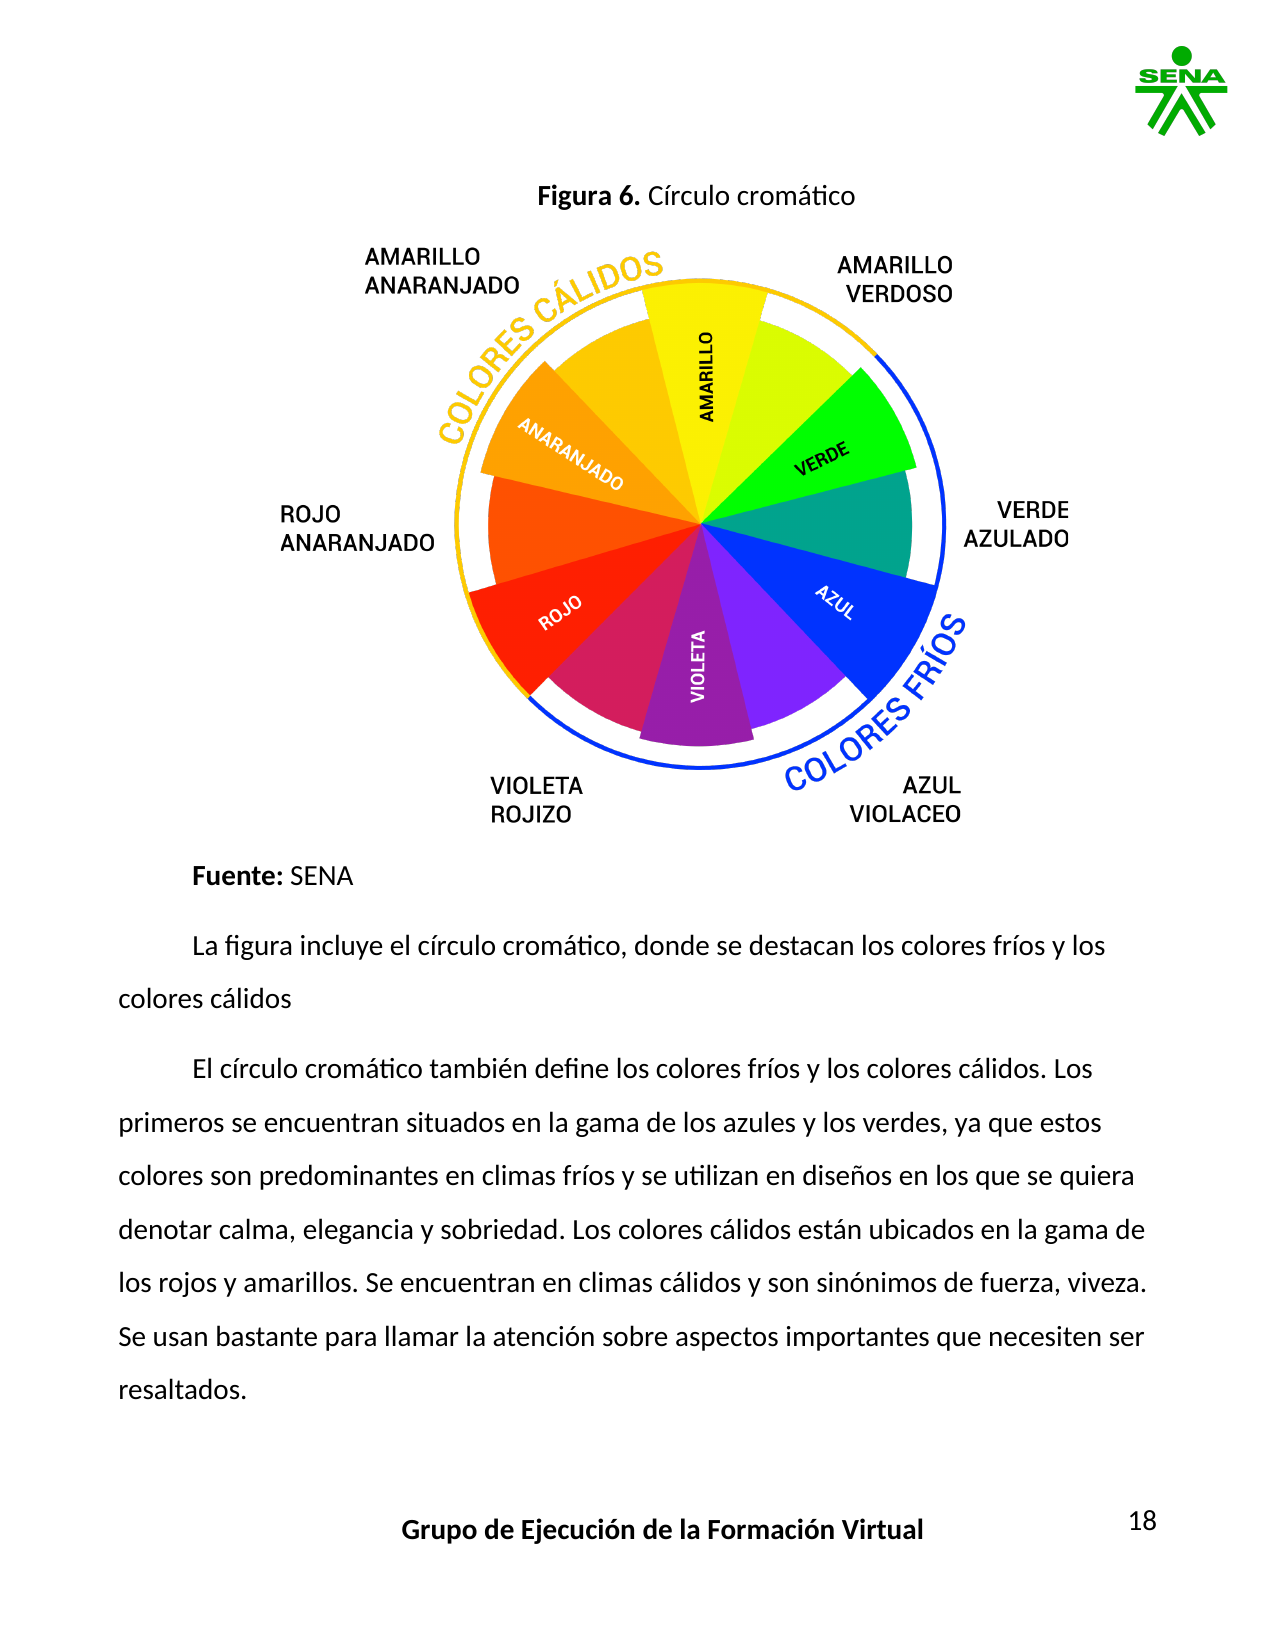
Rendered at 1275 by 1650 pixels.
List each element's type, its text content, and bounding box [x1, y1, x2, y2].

text Fuente: SENA [118, 857, 1157, 892]
picture [280, 247, 1069, 823]
text Figura 6. Círculo cromático [118, 177, 1157, 213]
text El círculo cromático también define los colores fríos y los colores cálidos. Los primeros se encuentran situados en la gama de los azules y los verdes, ya que estos colores son predominantes en climas fríos y se utilizan en diseños en los que se quiera denotar calma, elegancia y sobriedad. Los colores cálidos están ubicados en la gama de los rojos y amarillos. Se encuentran en climas cálidos y son sinónimos de fuerza, viveza. Se usan bastante para llamar la atención sobre aspectos importantes que necesiten ser resaltados. [118, 1050, 1157, 1407]
picture [1135, 46, 1228, 136]
text La figura incluye el círculo cromático, donde se destacan los colores fríos y los colores cálidos [118, 927, 1157, 1016]
